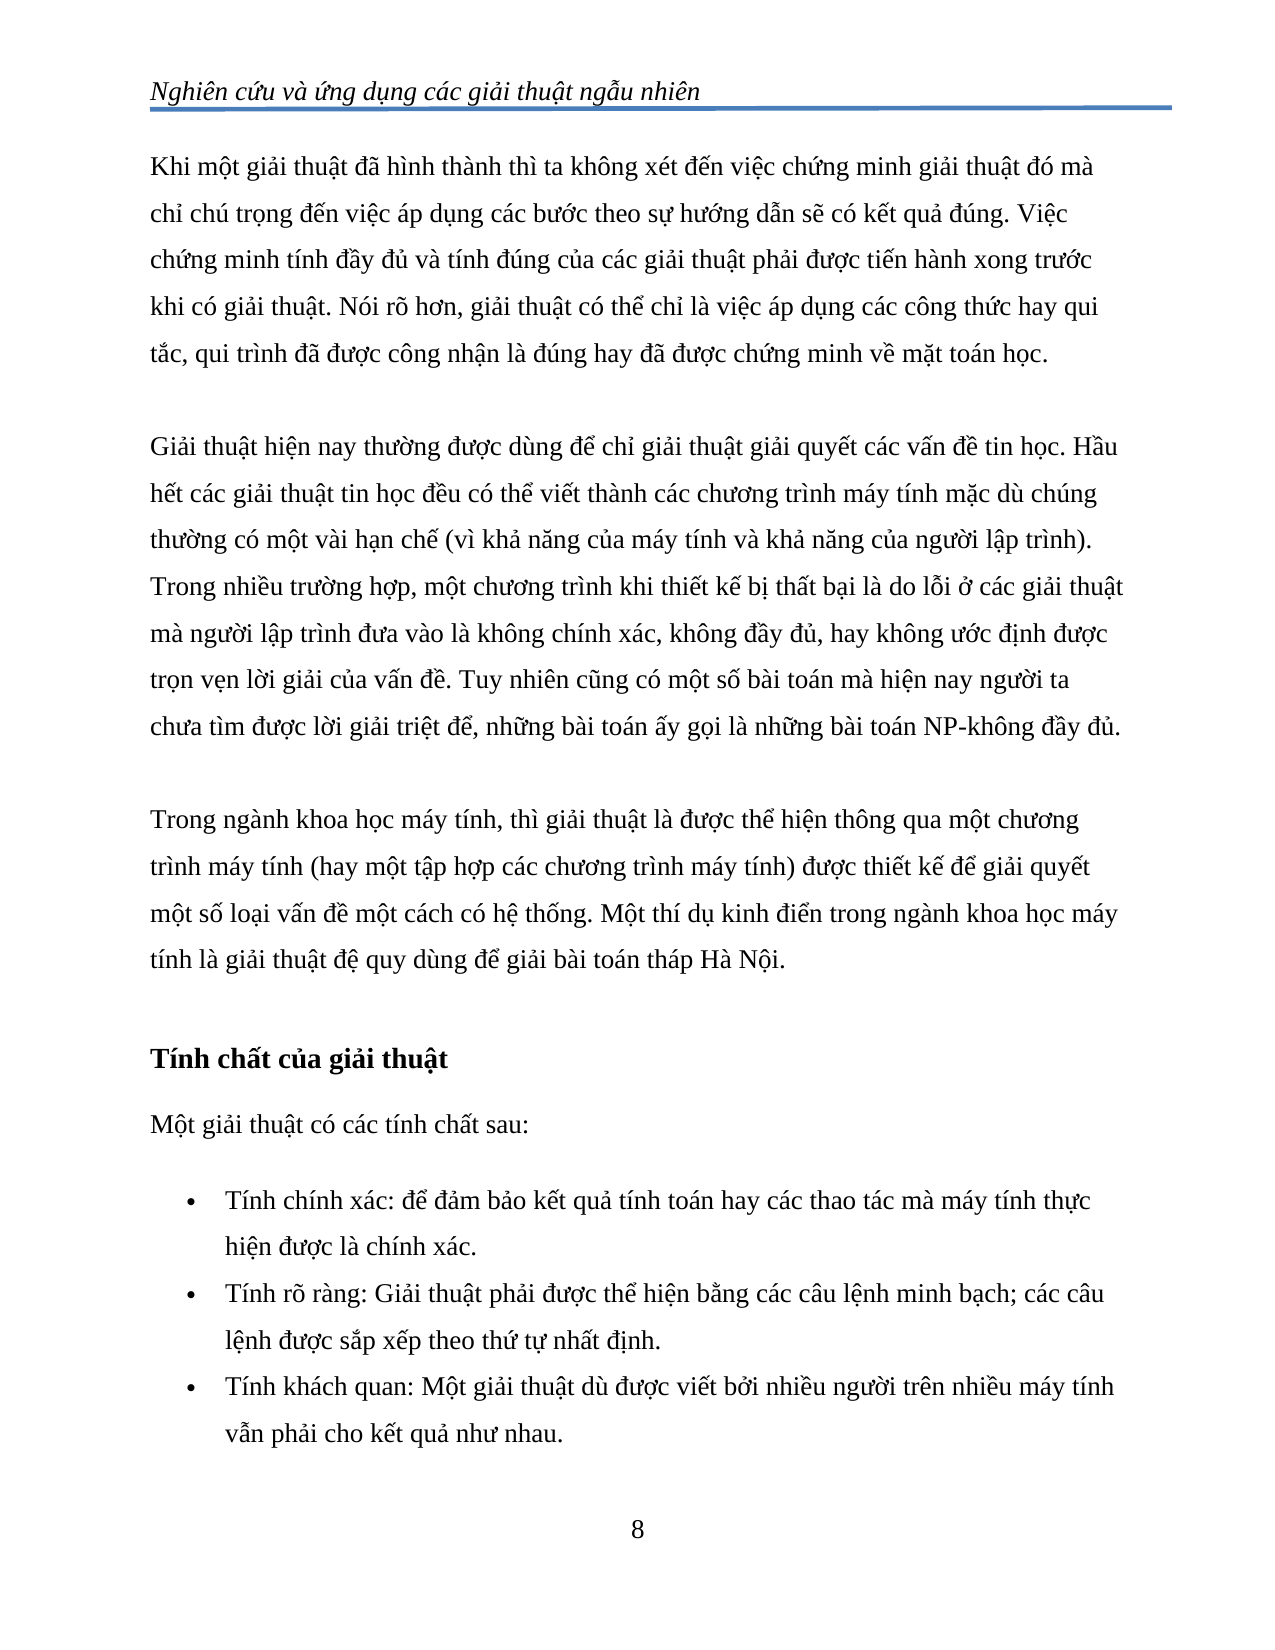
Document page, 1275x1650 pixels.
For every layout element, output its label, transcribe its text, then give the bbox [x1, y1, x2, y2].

text Giải thuật hiện nay thường được dùng để chỉ giải thuật giải quyết các vấn đề tin học. Hầu hết các giải thuật tin học đều có thể viết thành các chương trình máy tính mặc dù chúng thường có một vài hạn chế (vì khả năng của máy tính và khả năng của người lập trình). Trong nhiều trường hợp, một chương trình khi thiết kế bị thất bại là do lỗi ở các giải thuật mà người lập trình đưa vào là không chính xác, không đầy đủ, hay không ước định được trọn vẹn lời giải của vấn đề. Tuy nhiên cũng có một số bài toán mà hiện nay người ta chưa tìm được lời giải triệt để, những bài toán ấy gọi là những bài toán NP-không đầy đủ. [150, 430, 1125, 741]
text Tính chất của giải thuật [150, 1041, 1125, 1074]
text Một giải thuật có các tính chất sau: [150, 1108, 1125, 1139]
list Tính khách quan: Một giải thuật dù được viết bởi nhiều người trên nhiều máy tính vẫn phải cho kết quả như nhau. [187, 1370, 1125, 1448]
list Tính rõ ràng: Giải thuật phải được thể hiện bằng các câu lệnh minh bạch; các câu lệnh được sắp xếp theo thứ tự nhất định. [187, 1277, 1125, 1355]
text Trong ngành khoa học máy tính, thì giải thuật là được thể hiện thông qua một chương trình máy tính (hay một tập hợp các chương trình máy tính) được thiết kế để giải quyết một số loại vấn đề một cách có hệ thống. Một thí dụ kinh điển trong ngành khoa học máy tính là giải thuật đệ quy dùng để giải bài toán tháp Hà Nội. [150, 803, 1125, 974]
text Khi một giải thuật đã hình thành thì ta không xét đến việc chứng minh giải thuật đó mà chỉ chú trọng đến việc áp dụng các bước theo sự hướng dẫn sẽ có kết quả đúng. Việc chứng minh tính đầy đủ và tính đúng của các giải thuật phải được tiến hành xong trước khi có giải thuật. Nói rõ hơn, giải thuật có thể chỉ là việc áp dụng các công thức hay qui tắc, qui trình đã được công nhận là đúng hay đã được chứng minh về mặt toán học. [150, 150, 1125, 368]
list Tính chính xác: để đảm bảo kết quả tính toán hay các thao tác mà máy tính thực hiện được là chính xác. [187, 1184, 1125, 1262]
